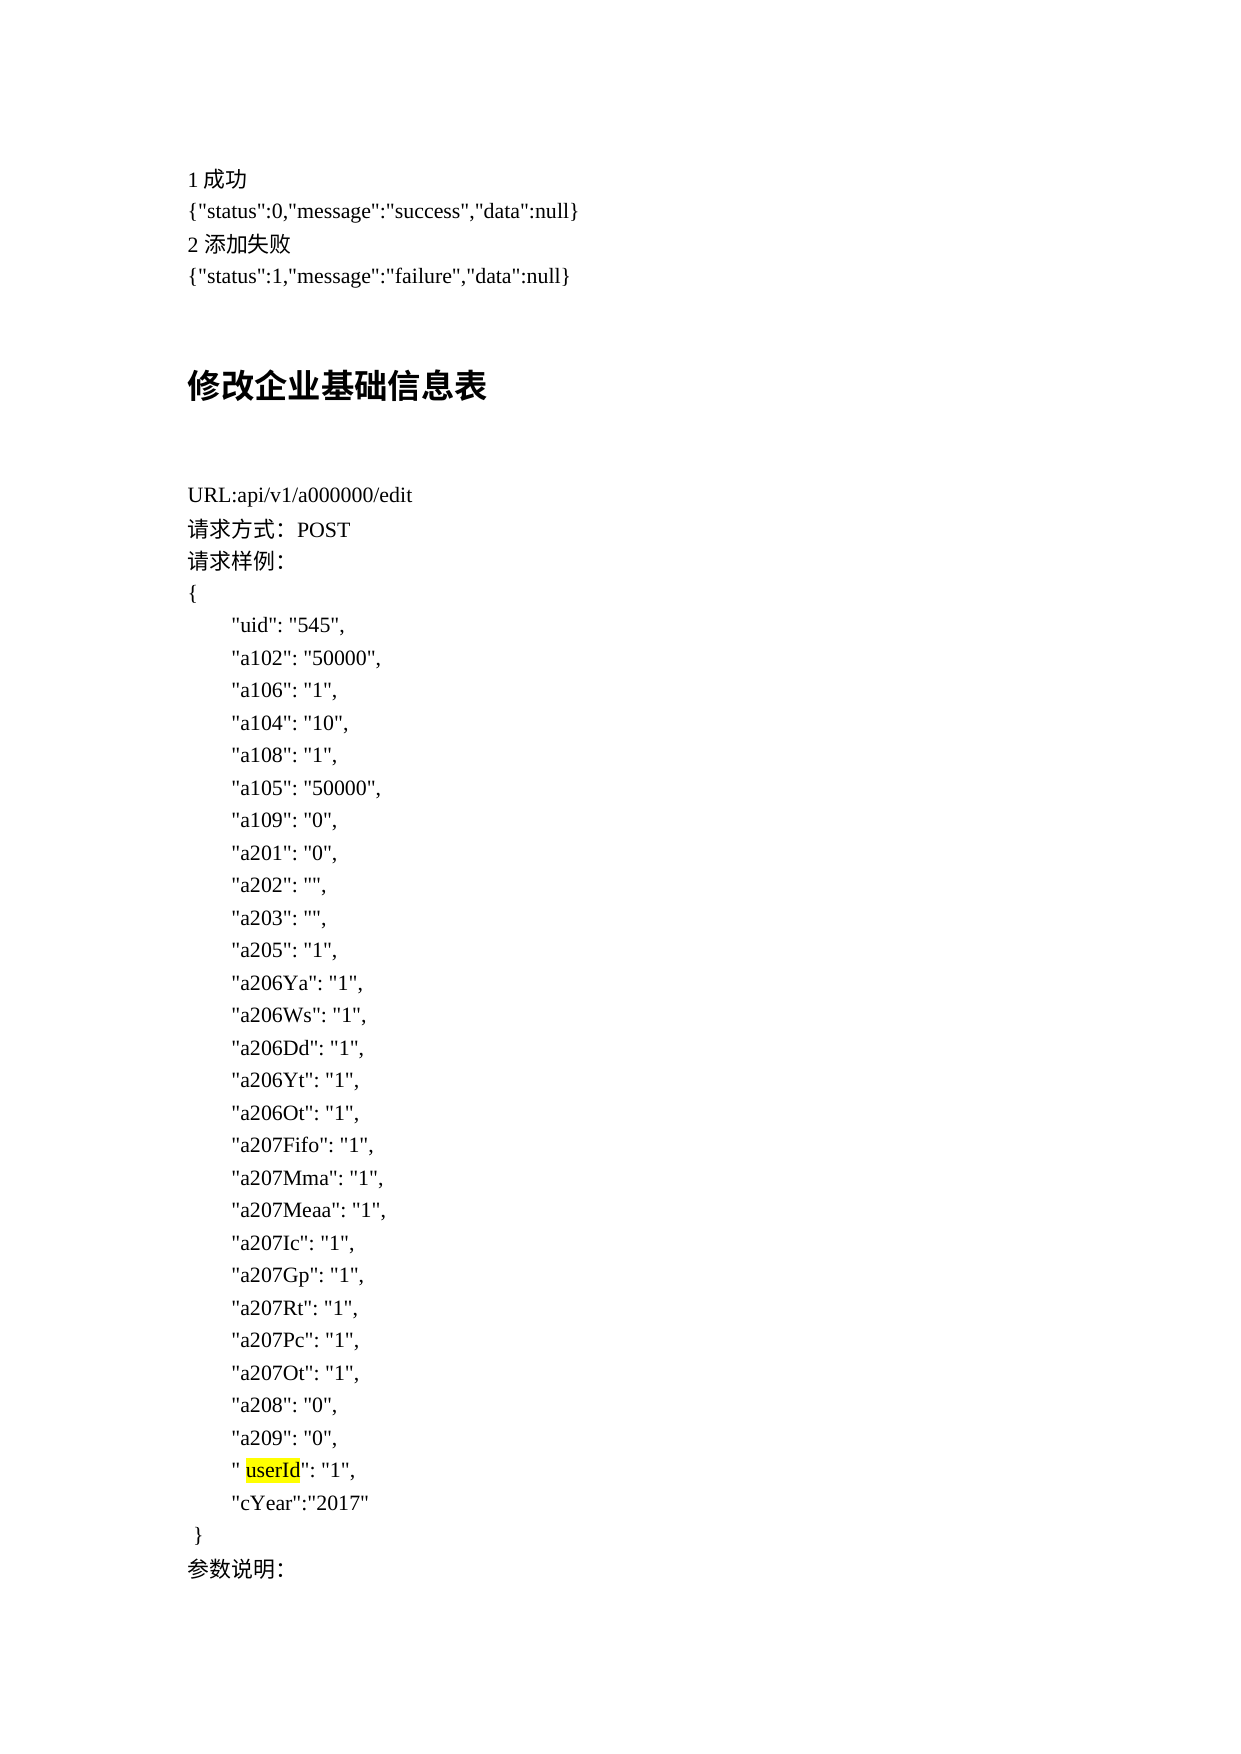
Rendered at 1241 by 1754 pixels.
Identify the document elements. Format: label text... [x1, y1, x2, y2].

text "a209": "0", [187, 1421, 1053, 1454]
text "a207Rt": "1", [187, 1291, 1053, 1324]
text 请求样例： [187, 544, 1053, 576]
text "a208": "0", [187, 1389, 1053, 1421]
text "a201": "0", [187, 836, 1053, 869]
text URL:api/v1/a000000/edit [187, 479, 1053, 511]
text "a206Ws": "1", [187, 999, 1053, 1031]
text "a104": "10", [187, 706, 1053, 739]
text } [187, 1519, 1053, 1551]
text "a205": "1", [187, 934, 1053, 966]
text "cYear":"2017" [187, 1486, 1053, 1519]
text " userId": "1", [187, 1454, 1053, 1486]
text "a206Yt": "1", [187, 1064, 1053, 1096]
text "a106": "1", [187, 674, 1053, 706]
text 2 添加失败 [187, 227, 1053, 259]
text "a206Ot": "1", [187, 1096, 1053, 1129]
text "uid": "545", [187, 609, 1053, 641]
text "a207Ic": "1", [187, 1226, 1053, 1259]
text "a108": "1", [187, 739, 1053, 771]
text 参数说明： [187, 1551, 1053, 1584]
text "a207Meaa": "1", [187, 1194, 1053, 1226]
text "a207Mma": "1", [187, 1161, 1053, 1194]
text "a207Fifo": "1", [187, 1129, 1053, 1161]
text "a102": "50000", [187, 641, 1053, 674]
text "a207Gp": "1", [187, 1259, 1053, 1291]
text "a206Dd": "1", [187, 1031, 1053, 1064]
text 1成功 [187, 162, 1053, 194]
text "a105": "50000", [187, 771, 1053, 804]
text "a207Pc": "1", [187, 1324, 1053, 1356]
text 请求方式：POST [187, 511, 1053, 544]
text {"status":1,"message":"failure","data":null} [187, 259, 1053, 292]
subtitle 修改企业基础信息表 [187, 352, 1053, 417]
text "a207Ot": "1", [187, 1356, 1053, 1389]
text "a109": "0", [187, 804, 1053, 836]
text {"status":0,"message":"success","data":null} [187, 194, 1053, 227]
text "a203": "", [187, 901, 1053, 934]
text "a202": "", [187, 869, 1053, 901]
text { [187, 576, 1053, 609]
text "a206Ya": "1", [187, 966, 1053, 999]
